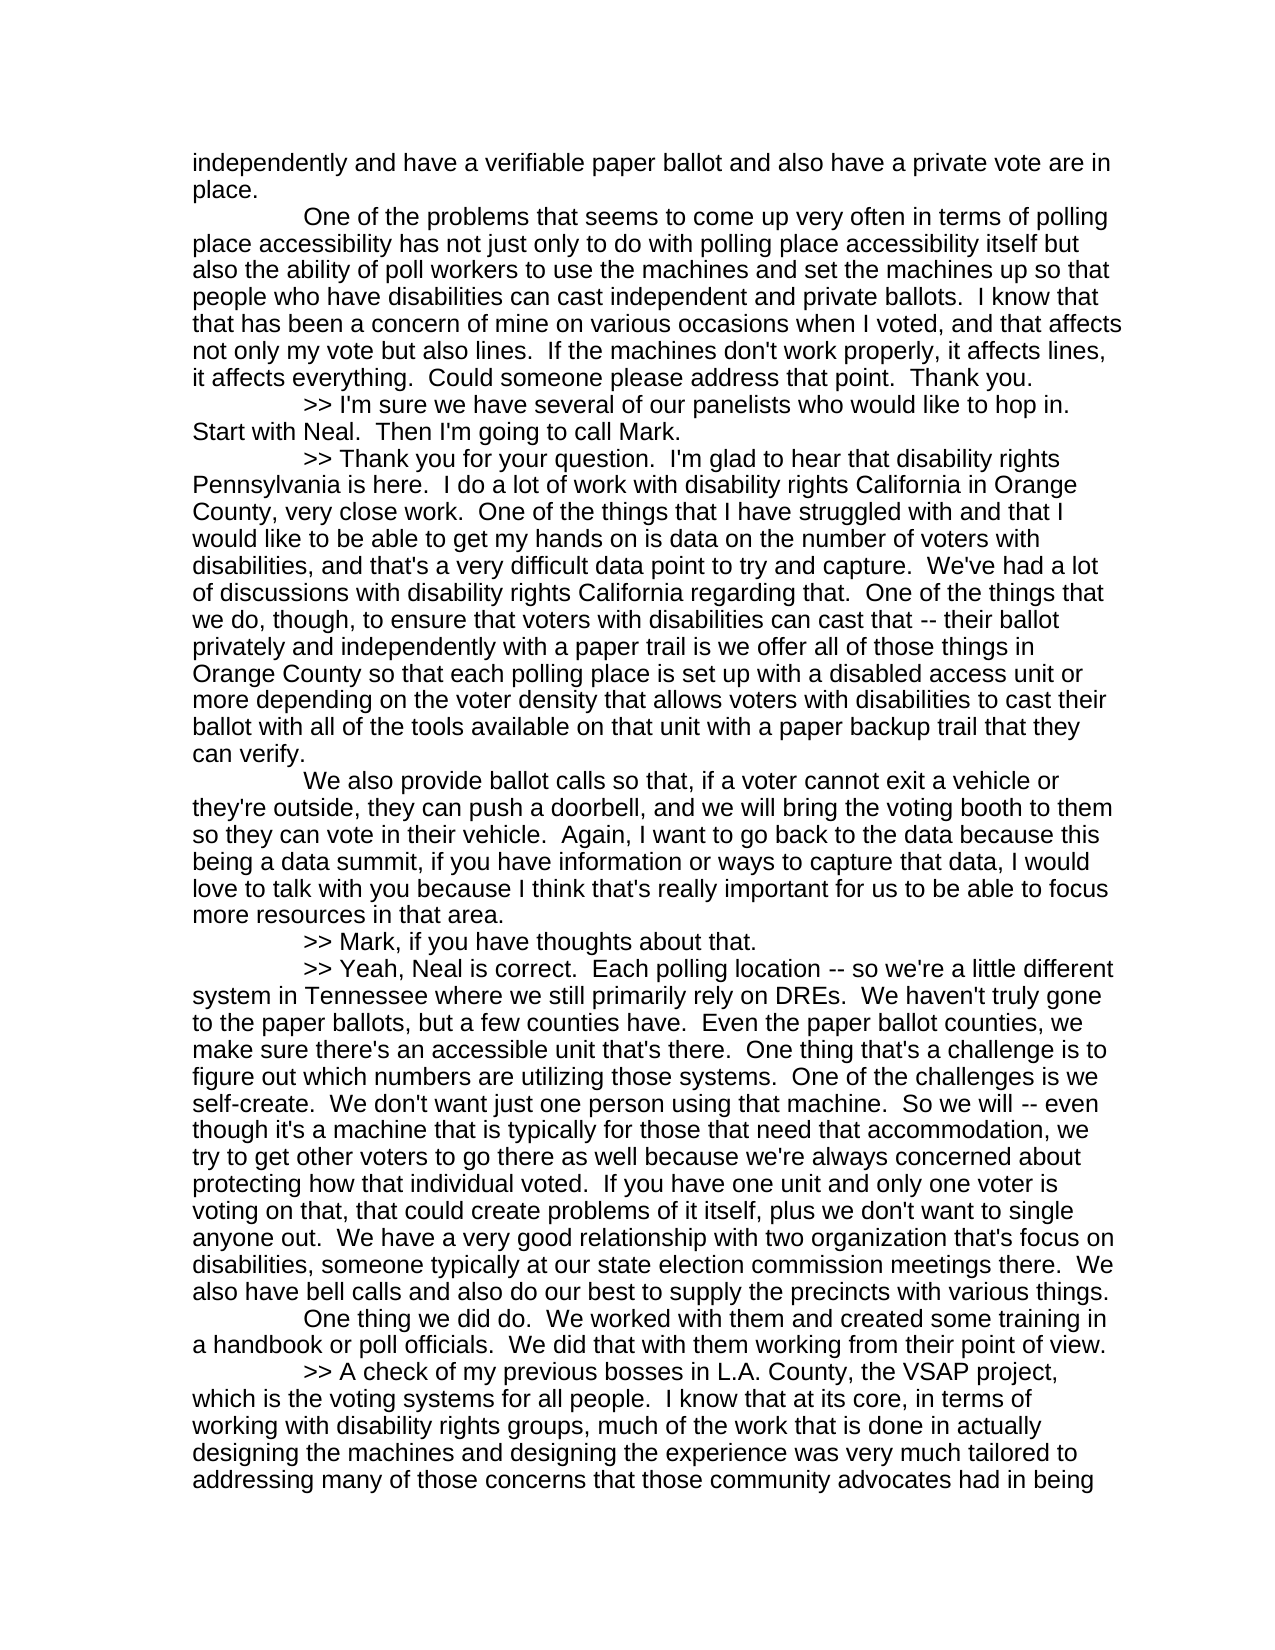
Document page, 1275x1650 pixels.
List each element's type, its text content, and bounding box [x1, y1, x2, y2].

text One thing we did do. We worked with them and created some training in a handbook or poll officials. We did that with them working from their point of view. [192, 1306, 1125, 1359]
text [192, 1359, 1125, 1494]
text We also provide ballot calls so that, if a voter cannot exit a vehicle or they're outside, they can push a doorbell, and we will bring the voting booth to them so they can vote in their vehicle. Again, I want to go back to the data because this being a data summit, if you have information or ways to capture that data, I would love to talk with you because I think that's really important for us to be able to focus more resources in that area. [192, 768, 1125, 929]
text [192, 150, 1125, 204]
text >> Mark, if you have thoughts about that. [192, 929, 1125, 956]
text >> Yeah, Neal is correct. Each polling location -- so we're a little different system in Tennessee where we still primarily rely on DREs. We haven't truly gone to the paper ballots, but a few counties have. Even the paper ballot counties, we make sure there's an accessible unit that's there. One thing that's a challenge is to figure out which numbers are utilizing those systems. One of the challenges is we self-create. We don't want just one person using that machine. So we will -- even though it's a machine that is typically for those that need that accommodation, we try to get other voters to go there as well because we're always concerned about protecting how that individual voted. If you have one unit and only one voter is voting on that, that could create problems of it itself, plus we don't want to single anyone out. We have a very good relationship with two organization that's focus on disabilities, someone typically at our state election commission meetings there. We also have bell calls and also do our best to supply the precincts with various things. [192, 956, 1125, 1306]
text >> I'm sure we have several of our panelists who would like to hop in. Start with Neal. Then I'm going to call Mark. [192, 392, 1125, 446]
text One of the problems that seems to come up very often in terms of polling place accessibility has not just only to do with polling place accessibility itself but also the ability of poll workers to use the machines and set the machines up so that people who have disabilities can cast independent and private ballots. I know that that has been a concern of mine on various occasions when I voted, and that affects not only my vote but also lines. If the machines don't work properly, it affects lines, it affects everything. Could someone please address that point. Thank you. [192, 204, 1125, 392]
text >> Thank you for your question. I'm glad to hear that disability rights Pennsylvania is here. I do a lot of work with disability rights California in Orange County, very close work. One of the things that I have struggled with and that I would like to be able to get my hands on is data on the number of voters with disabilities, and that's a very difficult data point to try and capture. We've had a lot of discussions with disability rights California regarding that. One of the things that we do, though, to ensure that voters with disabilities can cast that -- their ballot privately and independently with a paper trail is we offer all of those things in Orange County so that each polling place is set up with a disabled access unit or more depending on the voter density that allows voters with disabilities to cast their ballot with all of the tools available on that unit with a paper backup trail that they can verify. [192, 446, 1125, 768]
